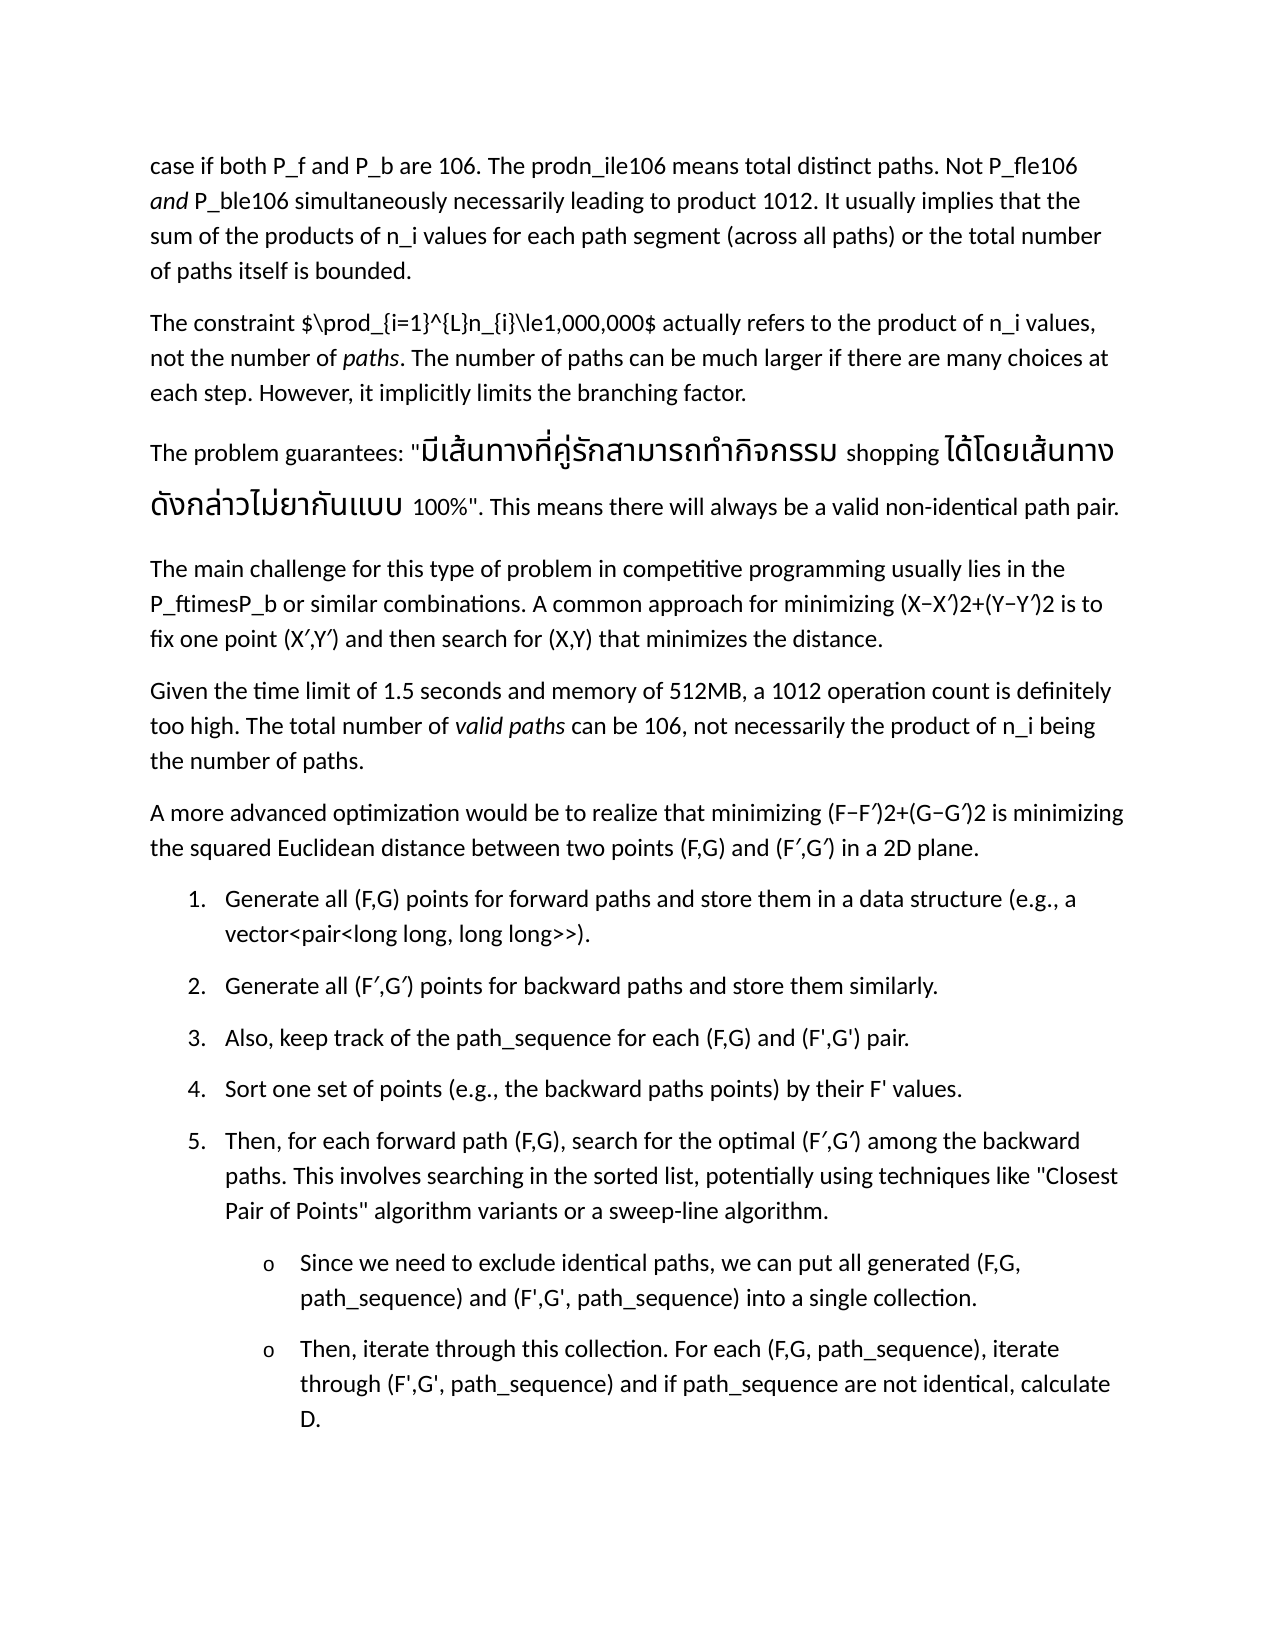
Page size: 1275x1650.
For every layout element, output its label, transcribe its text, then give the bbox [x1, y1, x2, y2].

list Also, keep track of the path_sequence for each (F,G) and (F',G') pair. [187, 1022, 1125, 1052]
text The constraint $\prod_{i=1}^{L}n_{i}\le1,000,000$ actually refers to the product of n_i values, not the number of paths. The number of paths can be much larger if there are many choices at each step. However, it implicitly limits the branching factor. [150, 307, 1125, 407]
list Then, for each forward path (F,G), search for the optimal (F′,G′) among the backward paths. This involves searching in the sorted list, potentially using techniques like "Closest Pair of Points" algorithm variants or a sweep-line algorithm. [187, 1125, 1125, 1226]
text The main challenge for this type of problem in competitive programming usually lies in the P_ftimesP_b or similar combinations. A common approach for minimizing (X−X′)2+(Y−Y′)2 is to fix one point (X′,Y′) and then search for (X,Y) that minimizes the distance. [150, 553, 1125, 654]
text A more advanced optimization would be to realize that minimizing (F−F′)2+(G−G′)2 is minimizing the squared Euclidean distance between two points (F,G) and (F′,G′) in a 2D plane. [150, 797, 1125, 862]
list Then, iterate through this collection. For each (F,G, path_sequence), iterate through (F',G', path_sequence) and if path_sequence are not identical, calculate D. [262, 1333, 1125, 1434]
list Since we need to exclude identical paths, we can put all generated (F,G, path_sequence) and (F',G', path_sequence) into a single collection. [262, 1247, 1125, 1312]
list Generate all (F,G) points for forward paths and store them in a data structure (e.g., a vector<pair<long long, long long>>). [187, 883, 1125, 949]
list Sort one set of points (e.g., the backward paths points) by their F' values. [187, 1073, 1125, 1104]
text Given the time limit of 1.5 seconds and memory of 512MB, a 1012 operation count is definitely too high. The total number of valid paths can be 106, not necessarily the product of n_i being the number of paths. [150, 675, 1125, 776]
text The problem guarantees: "มีเส้นทางที่คู่รักสามารถทำกิจกรรม shopping ได้โดยเส้นทางดังกล่าวไม่ยากันแบบ 100%". This means there will always be a valid non-identical path pair. [150, 428, 1125, 530]
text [150, 150, 1125, 286]
list Generate all (F′,G′) points for backward paths and store them similarly. [187, 970, 1125, 1001]
